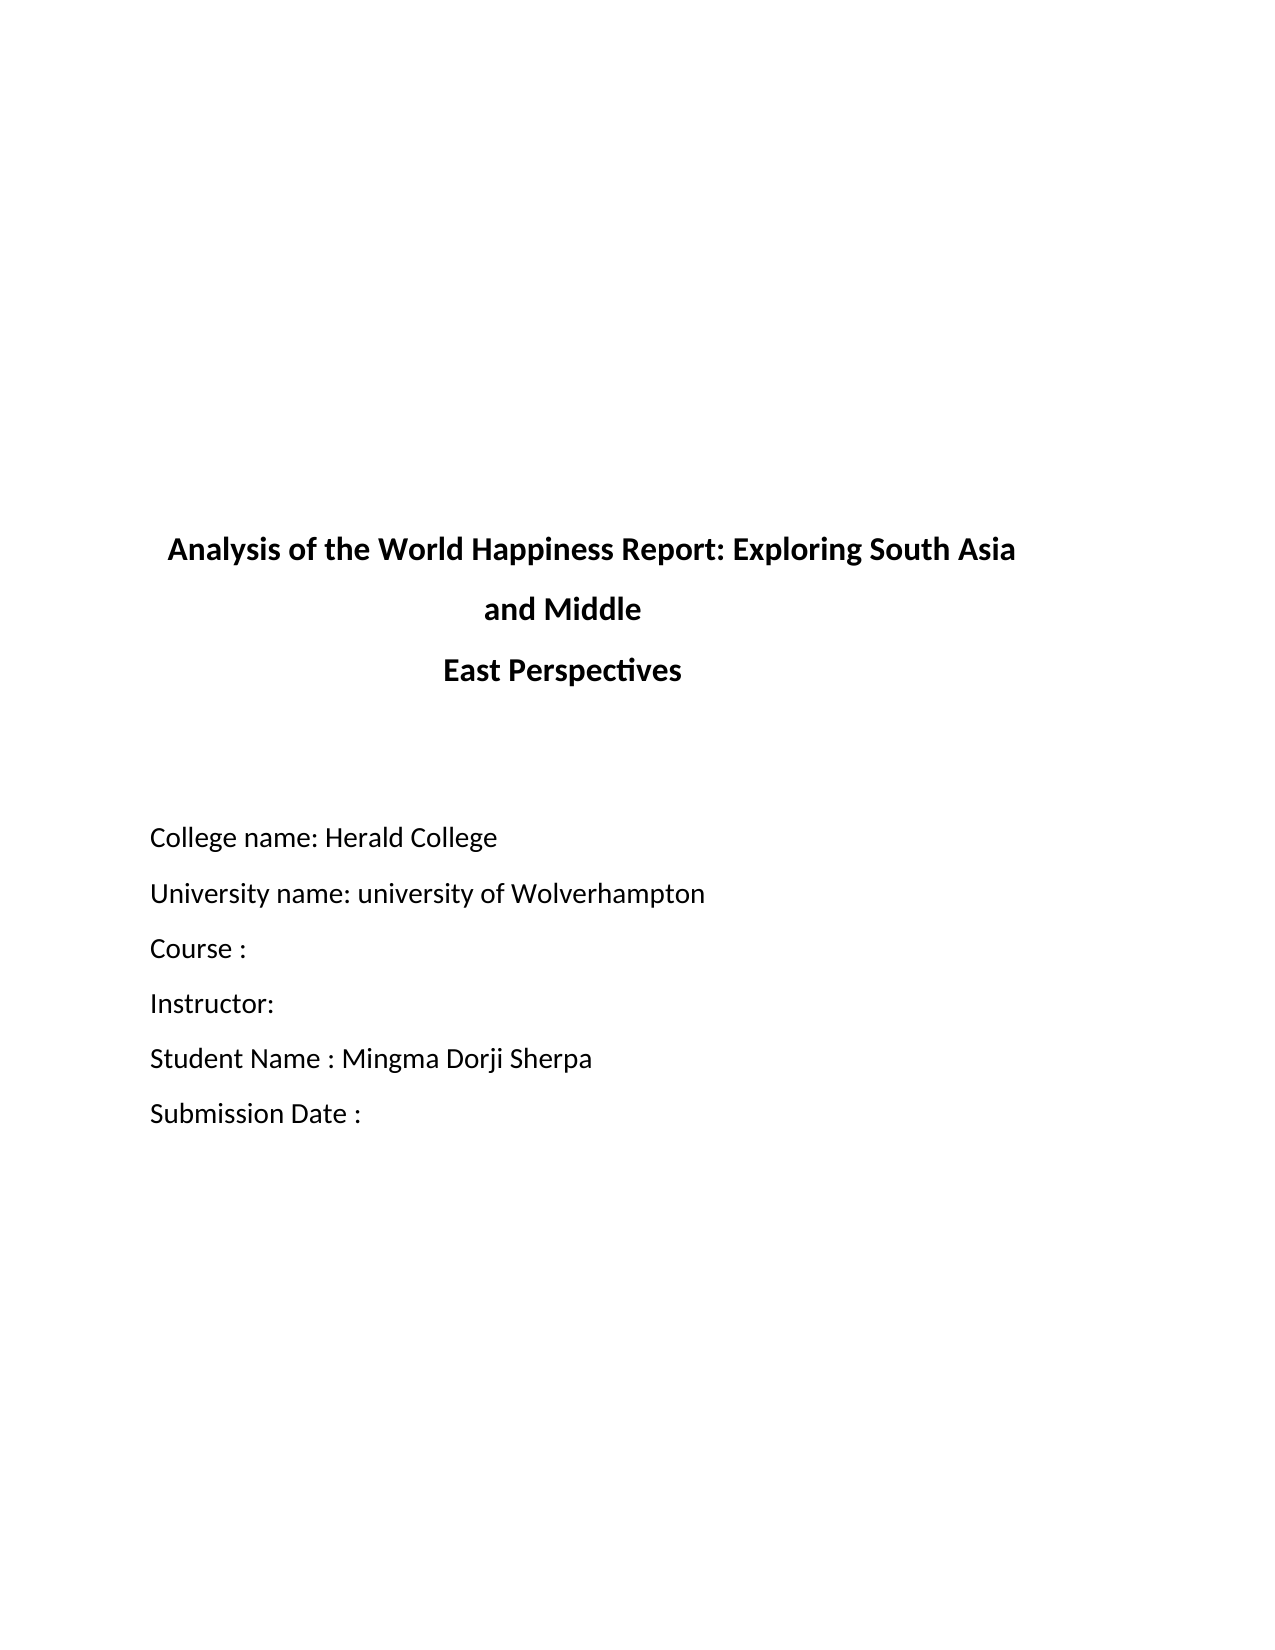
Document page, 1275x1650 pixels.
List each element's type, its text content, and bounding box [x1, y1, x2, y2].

text University name: university of Wolverhampton [150, 875, 1125, 910]
text Submission Date : [150, 1095, 1125, 1131]
text and Middle [0, 588, 1125, 629]
text College name: Herald College [150, 819, 1125, 855]
text Analysis of the World Happiness Report: Exploring South Asia [0, 527, 1125, 568]
text Student Name : Mingma Dorji Sherpa [150, 1040, 1125, 1076]
text East Perspectives [0, 649, 1125, 689]
text Instructor: [150, 985, 1125, 1021]
text Course : [150, 930, 1125, 965]
